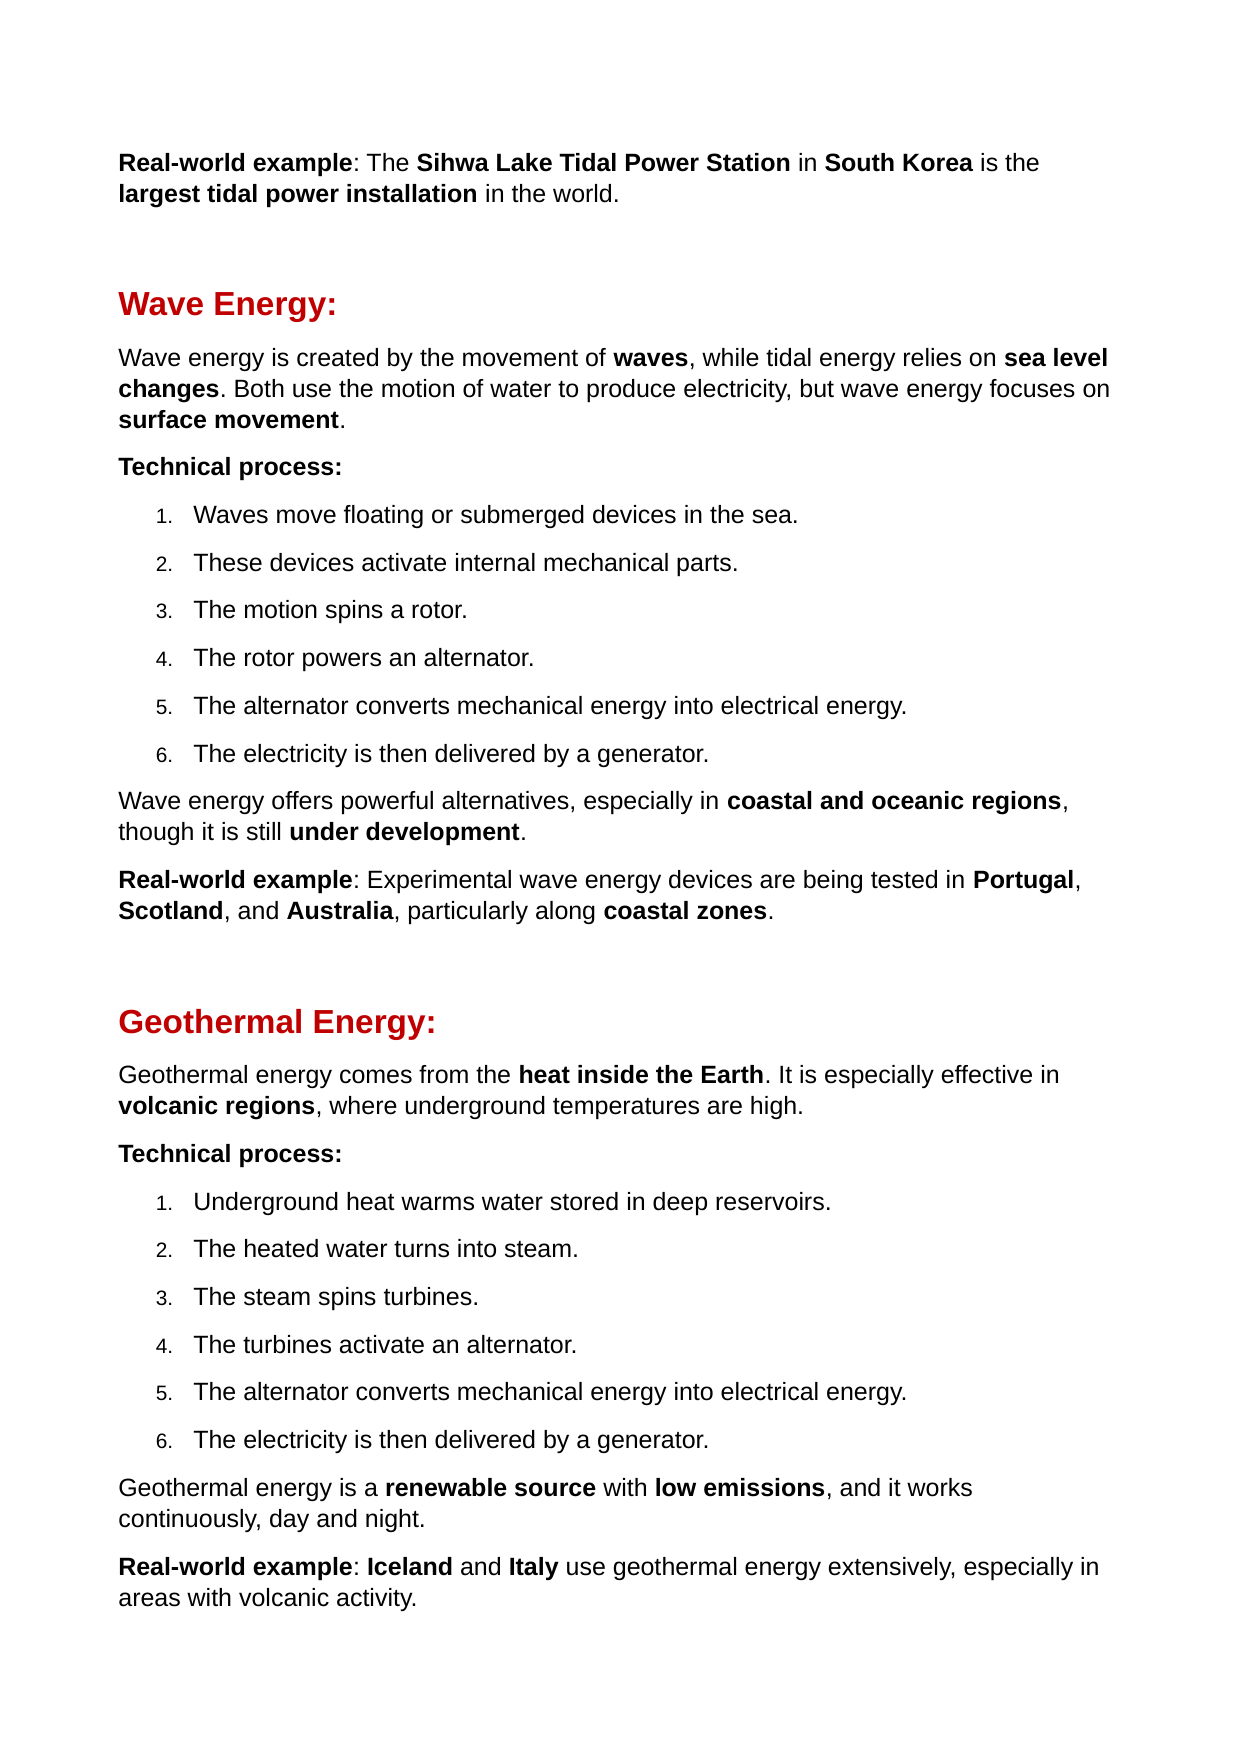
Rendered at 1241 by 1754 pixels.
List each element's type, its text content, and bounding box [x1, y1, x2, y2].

text Geothermal Energy: [118, 1002, 1122, 1040]
text Technical process: [118, 452, 1122, 481]
list The electricity is then delivered by a generator. [156, 739, 1122, 767]
list Waves move floating or submerged devices in the sea. [156, 500, 1122, 529]
list The heated water turns into steam. [156, 1234, 1122, 1263]
text Wave energy offers powerful alternatives, especially in coastal and oceanic regions, though it is still under development. [118, 786, 1122, 846]
text Geothermal energy is a renewable source with low emissions, and it works continuously, day and night. [118, 1473, 1122, 1533]
text Real-world example: Experimental wave energy devices are being tested in Portugal, Scotland, and Australia, particularly along coastal zones. [118, 865, 1122, 925]
text Wave energy is created by the movement of waves, while tidal energy relies on sea level changes. Both use the motion of water to produce electricity, but wave energy focuses on surface movement. [118, 343, 1122, 433]
list The electricity is then delivered by a generator. [156, 1425, 1122, 1454]
text Real-world example: Iceland and Italy use geothermal energy extensively, especially in areas with volcanic activity. [118, 1552, 1122, 1611]
list The alternator converts mechanical energy into electrical energy. [156, 1377, 1122, 1406]
list Underground heat warms water stored in deep reservoirs. [156, 1187, 1122, 1215]
list The rotor powers an alternator. [156, 643, 1122, 672]
list These devices activate internal mechanical parts. [156, 548, 1122, 577]
list The steam spins turbines. [156, 1282, 1122, 1311]
list The motion spins a rotor. [156, 596, 1122, 624]
list The turbines activate an alternator. [156, 1330, 1122, 1358]
list The alternator converts mechanical energy into electrical energy. [156, 691, 1122, 720]
text Wave Energy: [118, 284, 1122, 323]
text Real-world example: The Sihwa Lake Tidal Power Station in South Korea is the largest tidal power installation in the world. [118, 148, 1122, 207]
text Technical process: [118, 1139, 1122, 1168]
text Geothermal energy comes from the heat inside the Earth. It is especially effective in volcanic regions, where underground temperatures are high. [118, 1060, 1122, 1120]
